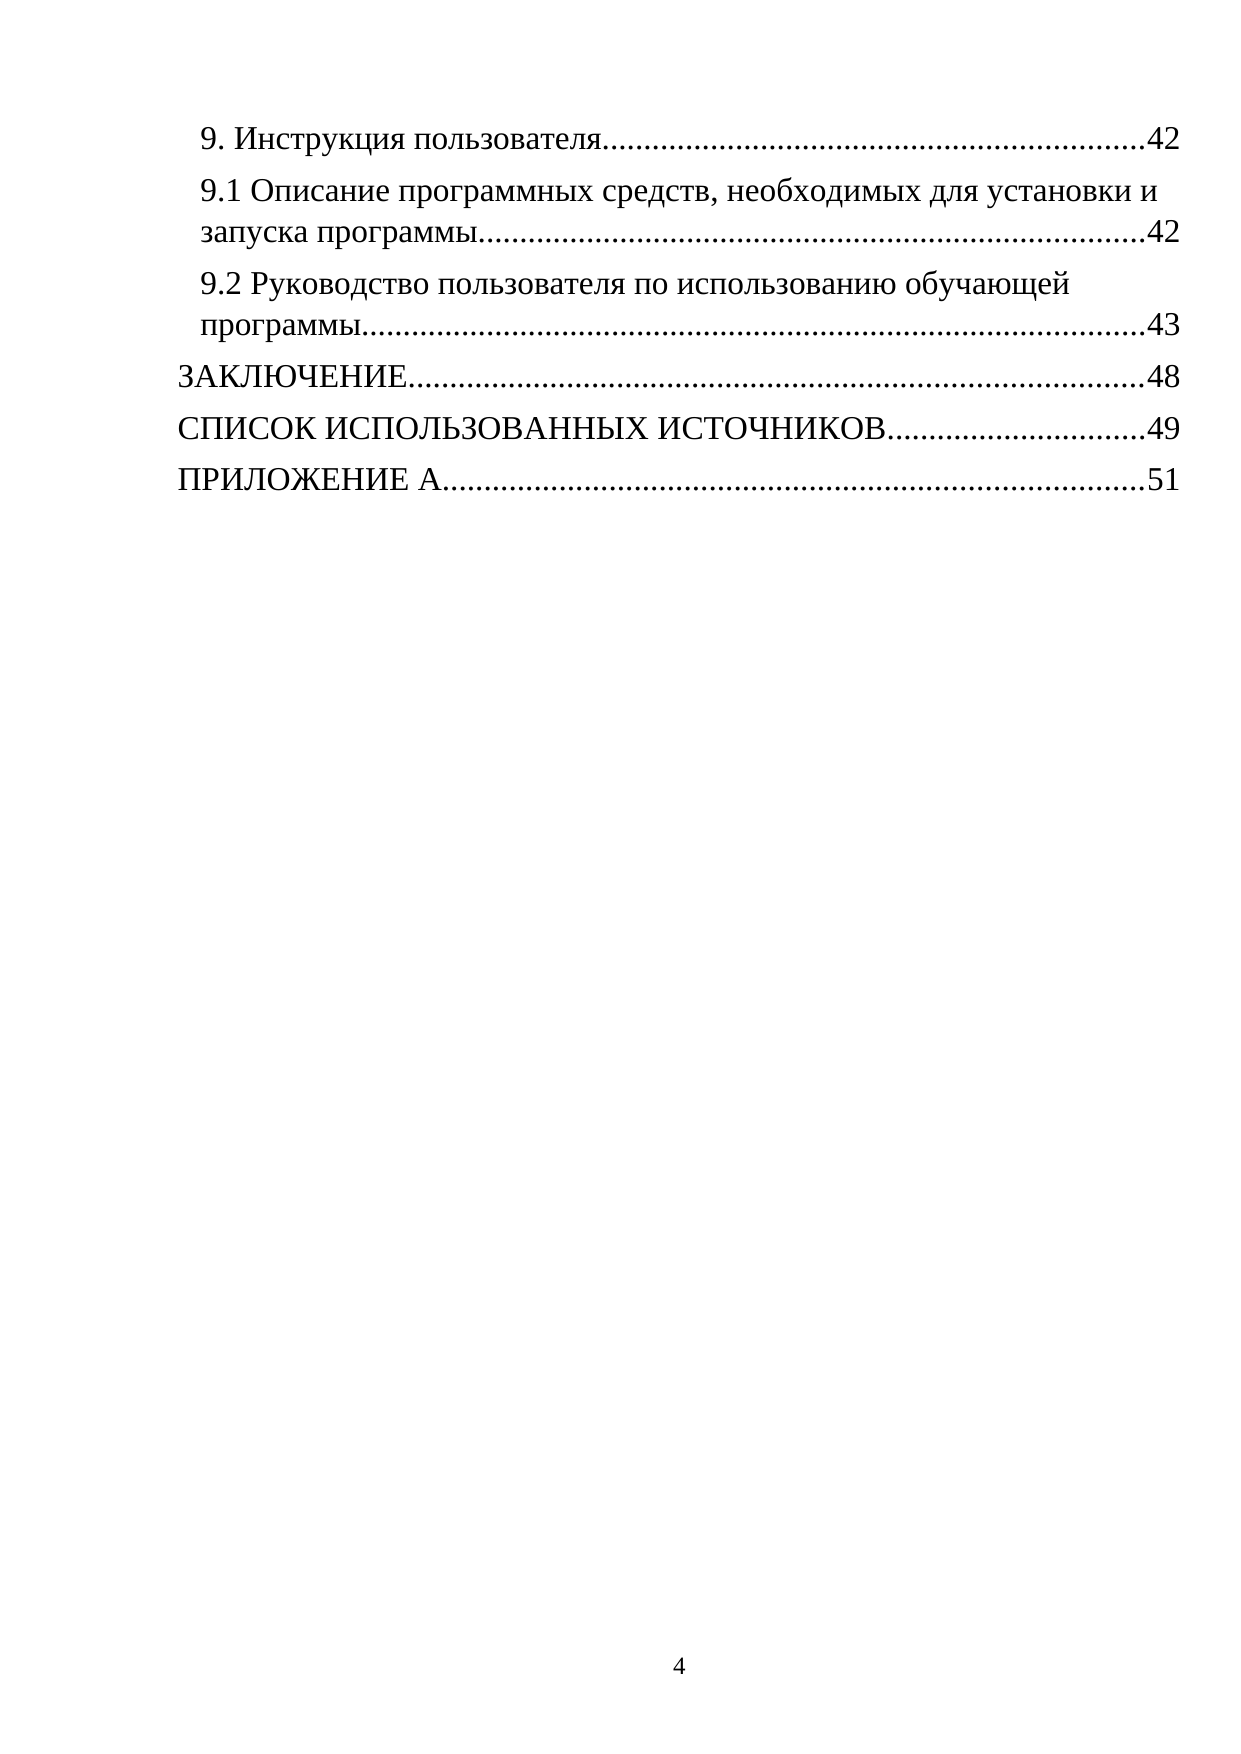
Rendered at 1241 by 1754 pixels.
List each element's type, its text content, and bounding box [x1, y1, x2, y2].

text ЗАКЛЮЧЕНИЕ 48 [177, 356, 1181, 394]
text 9.2 Руководство пользователя по использованию обучающей программы 43 [200, 263, 1181, 343]
text 9. Инструкция пользователя 42 [200, 118, 1181, 156]
text ПРИЛОЖЕНИЕ А 51 [177, 460, 1181, 498]
text 9.1 Описание программных средств, необходимых для установки и запуска программы 42 [200, 170, 1181, 249]
text СПИСОК ИСПОЛЬЗОВАННЫХ ИСТОЧНИКОВ 49 [177, 408, 1181, 446]
